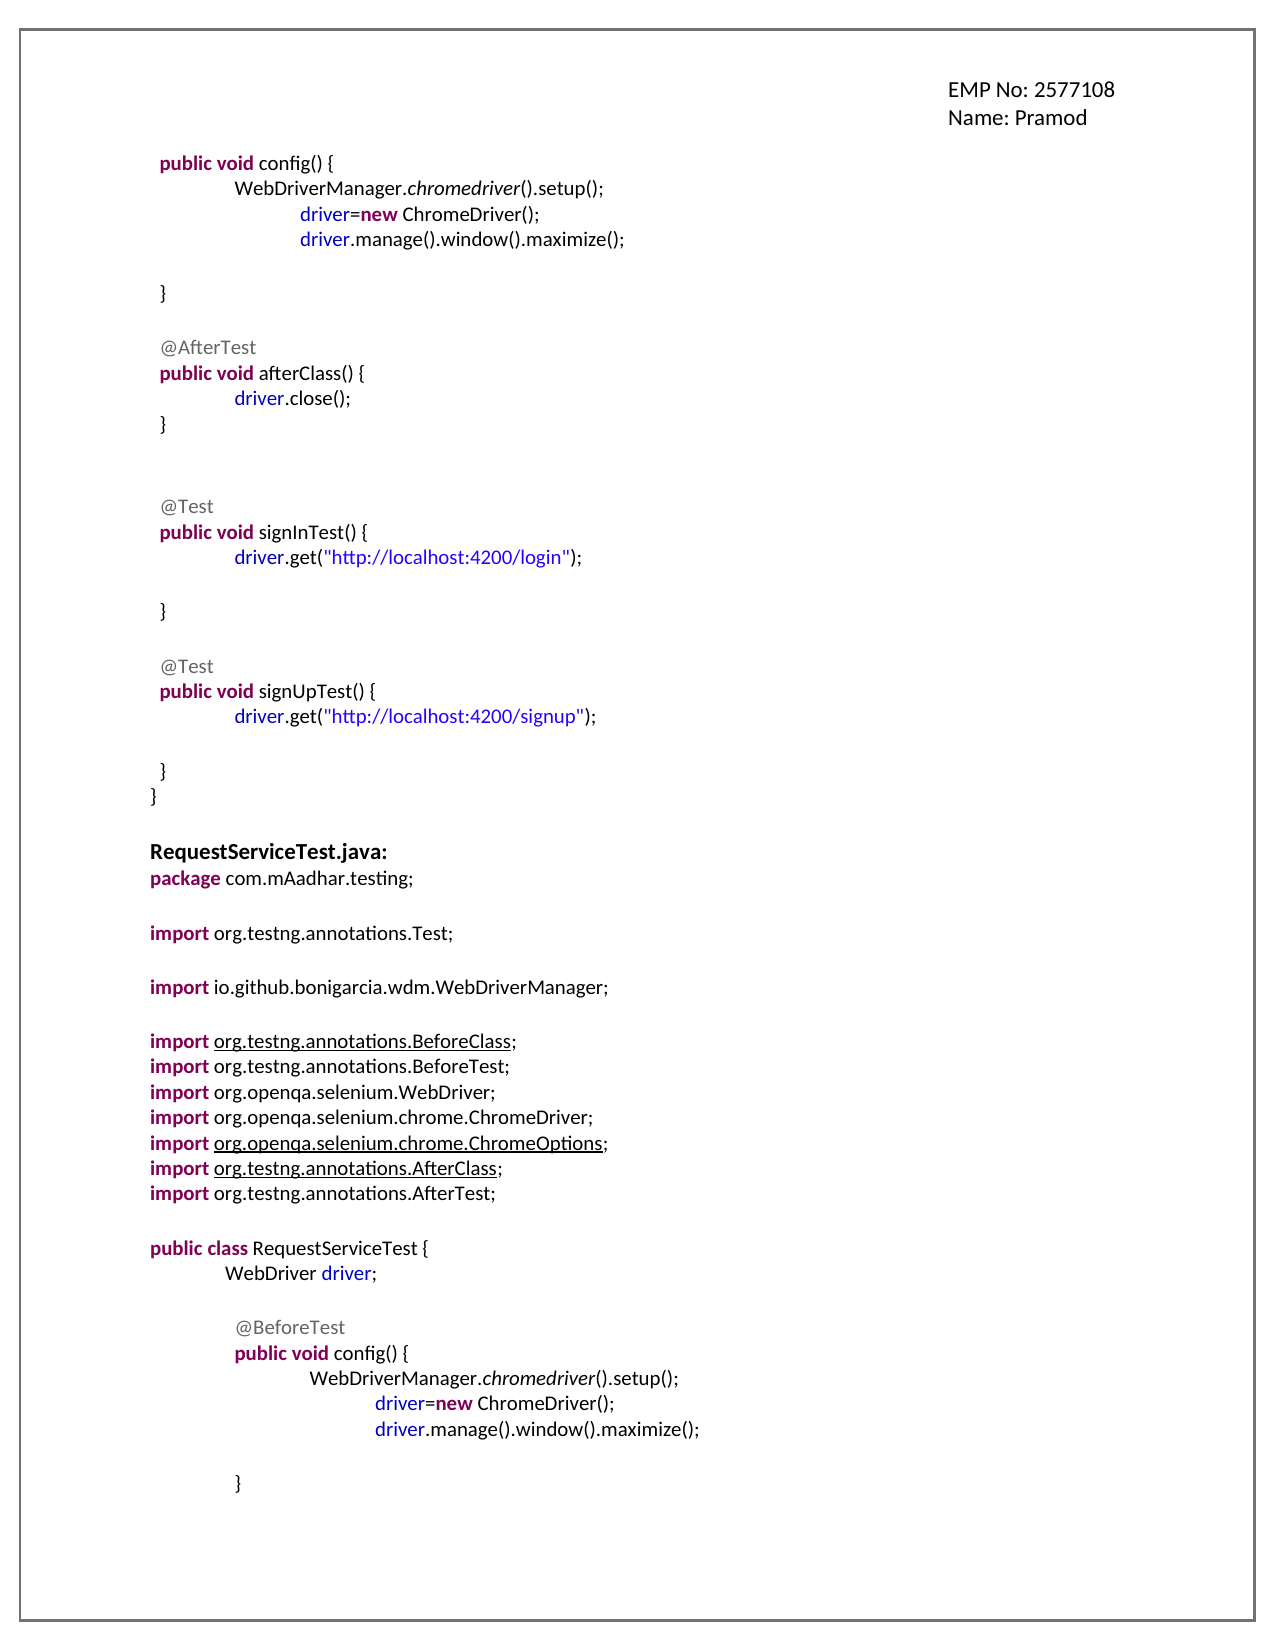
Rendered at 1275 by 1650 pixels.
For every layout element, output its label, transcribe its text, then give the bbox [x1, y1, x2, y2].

text } [150, 758, 1125, 783]
text RequestServiceTest.java: [150, 837, 1125, 866]
text WebDriverManager.chromedriver().setup(); [150, 1365, 1125, 1391]
text driver=new ChromeDriver(); [150, 201, 1125, 226]
text } [150, 783, 1125, 809]
text import org.testng.annotations.AfterClass; [150, 1155, 1125, 1181]
text driver.get("http://localhost:4200/signup"); [150, 704, 1125, 729]
text import org.testng.annotations.Test; [150, 920, 1125, 945]
text driver.close(); [150, 385, 1125, 411]
text @BeforeTest [150, 1314, 1125, 1340]
text import org.openqa.selenium.chrome.ChromeDriver; [150, 1104, 1125, 1130]
text @Test [150, 653, 1125, 678]
text public void config() { [150, 1340, 1125, 1365]
text @AfterTest [150, 334, 1125, 360]
text import org.openqa.selenium.WebDriver; [150, 1079, 1125, 1104]
text driver.manage().window().maximize(); [150, 226, 1125, 252]
text import org.openqa.selenium.chrome.ChromeOptions; [150, 1130, 1125, 1155]
text } [150, 599, 1125, 624]
text } [150, 411, 1125, 436]
text public void config() { [150, 150, 1125, 175]
text } [150, 280, 1125, 306]
text @Test [150, 494, 1125, 519]
text public void signInTest() { [150, 519, 1125, 544]
text } [150, 1470, 1125, 1496]
text WebDriver driver; [150, 1260, 1125, 1286]
text public class RequestServiceTest { [150, 1235, 1125, 1260]
text import org.testng.annotations.BeforeClass; [150, 1028, 1125, 1053]
text driver=new ChromeDriver(); [150, 1391, 1125, 1416]
text public void afterClass() { [150, 360, 1125, 385]
text WebDriverManager.chromedriver().setup(); [150, 175, 1125, 201]
text import org.testng.annotations.AfterTest; [150, 1181, 1125, 1206]
text import io.github.bonigarcia.wdm.WebDriverManager; [150, 974, 1125, 999]
text package com.mAadhar.testing; [150, 866, 1125, 891]
text import org.testng.annotations.BeforeTest; [150, 1053, 1125, 1079]
text public void signUpTest() { [150, 678, 1125, 704]
text driver.get("http://localhost:4200/login"); [150, 544, 1125, 570]
text driver.manage().window().maximize(); [150, 1416, 1125, 1441]
